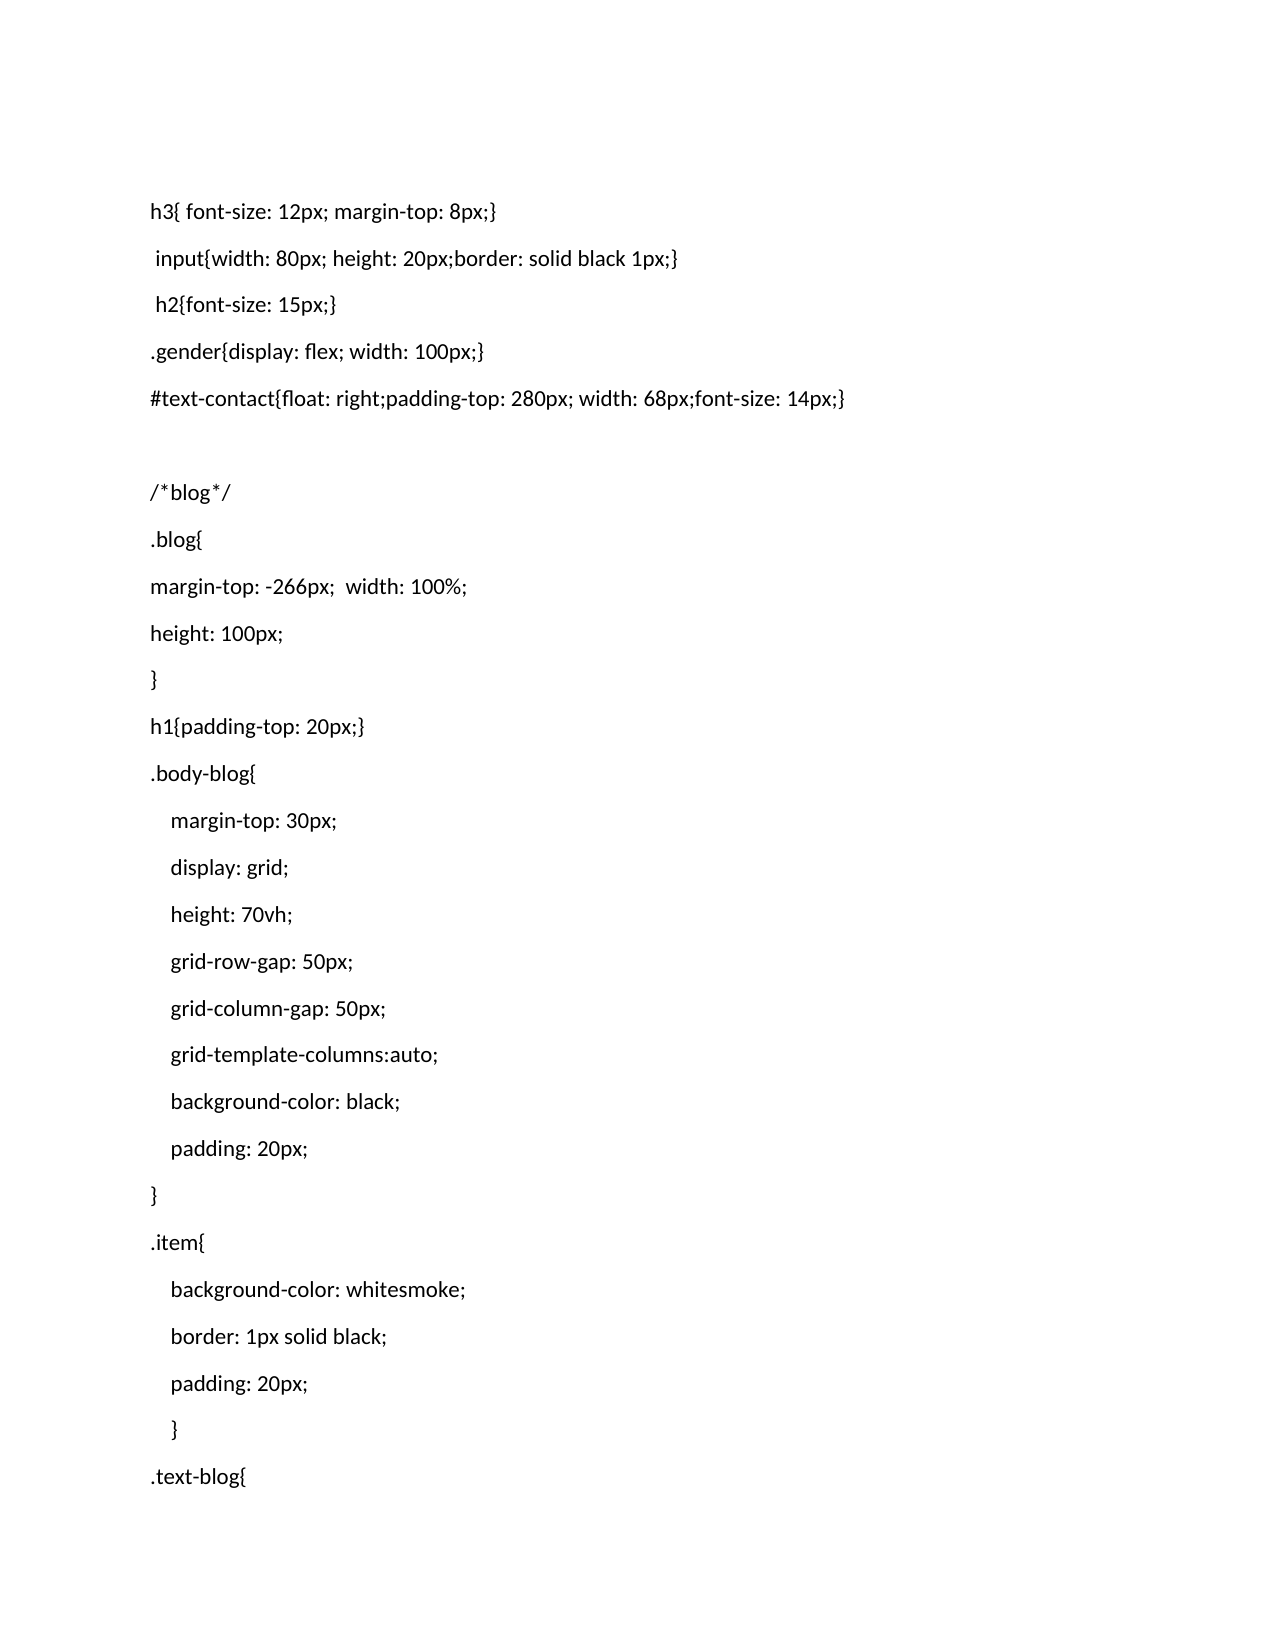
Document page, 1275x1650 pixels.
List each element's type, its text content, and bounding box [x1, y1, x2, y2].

text .item{ [150, 1228, 1125, 1256]
text padding: 20px; [150, 1369, 1125, 1397]
text display: grid; [150, 853, 1125, 881]
text #text-contact{float: right;padding-top: 280px; width: 68px;font-size: 14px;} [150, 384, 1125, 412]
text border: 1px solid black; [150, 1322, 1125, 1350]
text h2{font-size: 15px;} [150, 291, 1125, 319]
text input{width: 80px; height: 20px;border: solid black 1px;} [150, 244, 1125, 272]
text } [150, 666, 1125, 694]
text margin-top: -266px; width: 100%; [150, 572, 1125, 600]
text height: 70vh; [150, 900, 1125, 928]
text h1{padding-top: 20px;} [150, 712, 1125, 741]
text /*blog*/ [150, 478, 1125, 506]
text background-color: black; [150, 1087, 1125, 1116]
text height: 100px; [150, 619, 1125, 647]
text .text-blog{ [150, 1462, 1125, 1491]
text padding: 20px; [150, 1134, 1125, 1162]
text grid-template-columns:auto; [150, 1041, 1125, 1069]
text } [150, 1416, 1125, 1444]
text margin-top: 30px; [150, 806, 1125, 834]
text } [150, 1181, 1125, 1209]
text .blog{ [150, 525, 1125, 553]
text h3{ font-size: 12px; margin-top: 8px;} [150, 197, 1125, 225]
text background-color: whitesmoke; [150, 1275, 1125, 1303]
text grid-row-gap: 50px; [150, 947, 1125, 975]
text .body-blog{ [150, 759, 1125, 787]
text grid-column-gap: 50px; [150, 994, 1125, 1022]
text .gender{display: flex; width: 100px;} [150, 337, 1125, 366]
